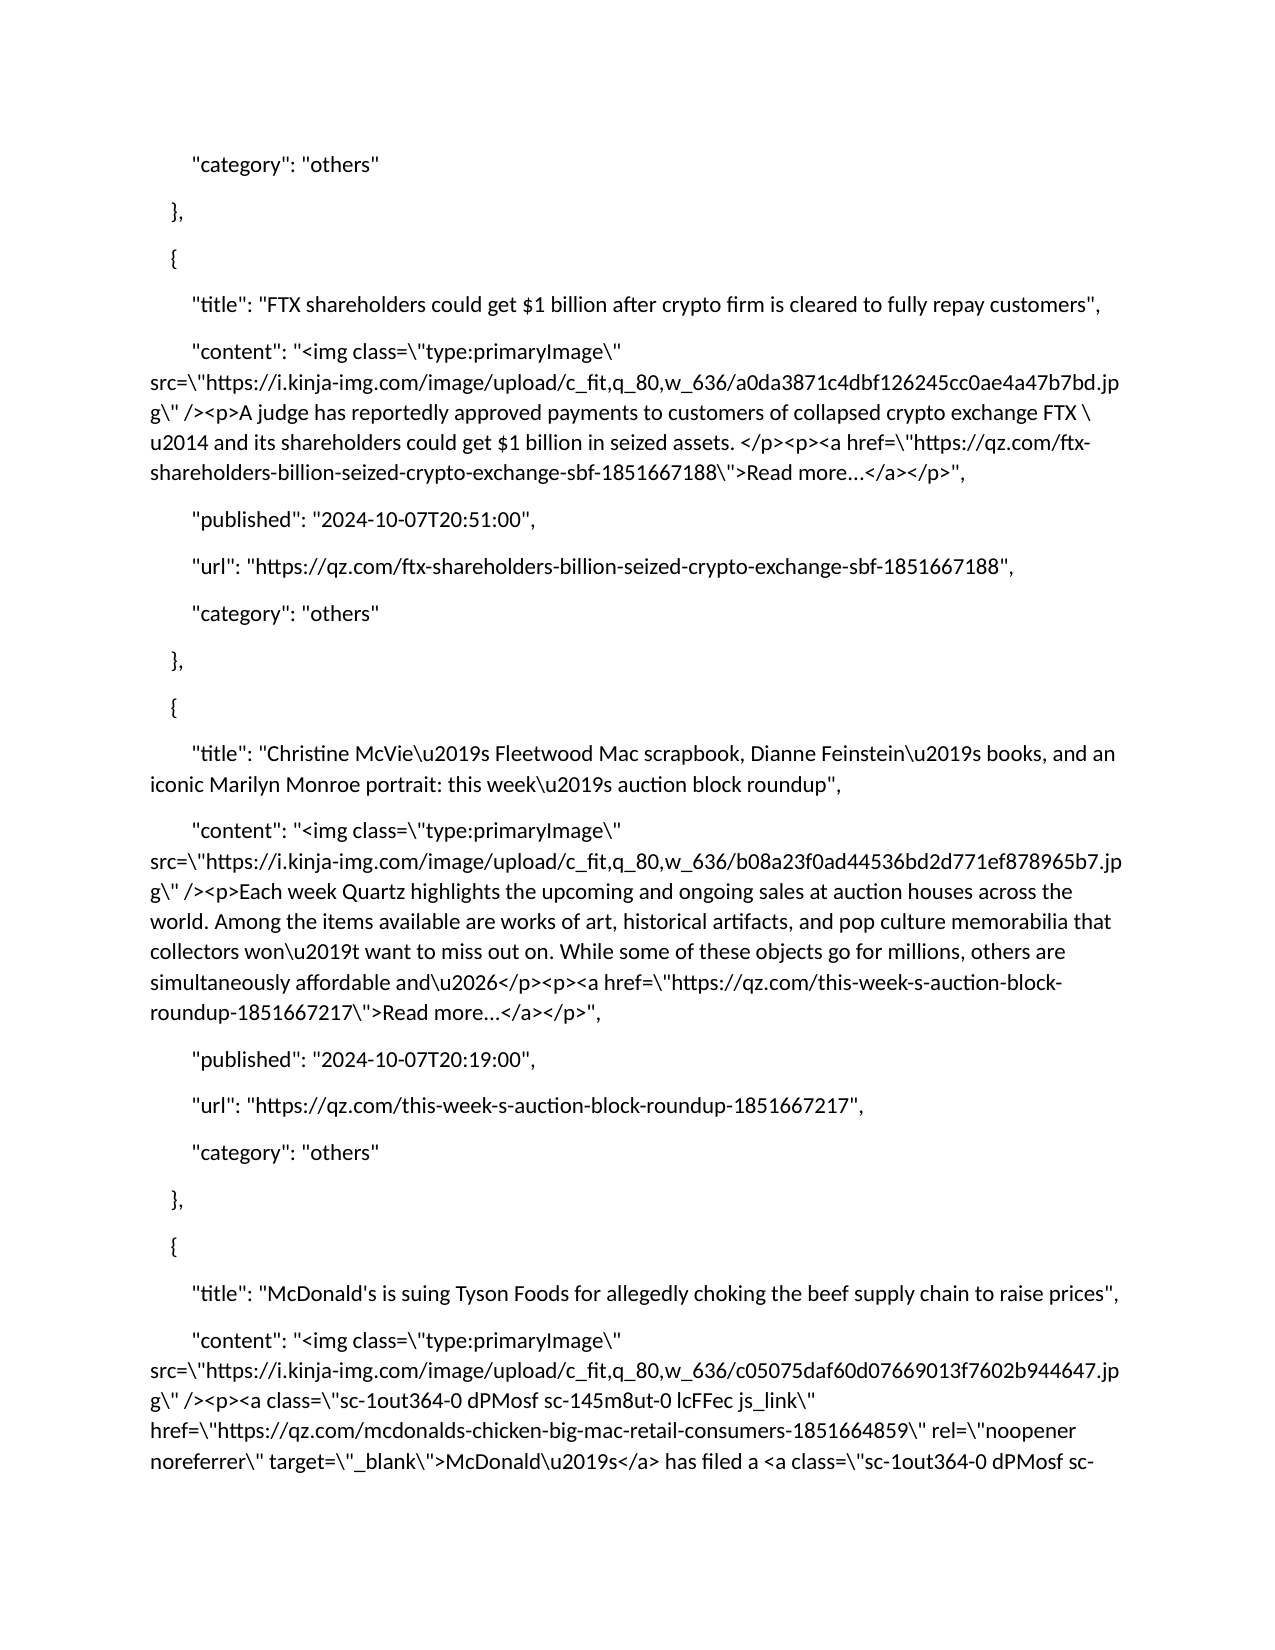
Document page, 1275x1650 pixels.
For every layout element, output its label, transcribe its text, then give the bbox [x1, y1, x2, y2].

text "published": "2024-10-07T20:19:00", [150, 1045, 1125, 1073]
text }, [150, 197, 1125, 225]
text { [150, 693, 1125, 721]
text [150, 1326, 1125, 1475]
text { [150, 1232, 1125, 1260]
text }, [150, 1185, 1125, 1213]
text "published": "2024-10-07T20:51:00", [150, 505, 1125, 533]
text "url": "https://qz.com/this-week-s-auction-block-roundup-1851667217", [150, 1092, 1125, 1120]
text "title": "FTX shareholders could get $1 billion after crypto firm is cleared to fully repay customers", [150, 291, 1125, 319]
text "content": "<img class=\"type:primaryImage\" src=\"https://i.kinja-img.com/image/upload/c_fit,q_80,w_636/b08a23f0ad44536bd2d771ef878965b7.jpg\" /><p>Each week Quartz highlights the upcoming and ongoing sales at auction houses across the world. Among the items available are works of art, historical artifacts, and pop culture memorabilia that collectors won\u2019t want to miss out on. While some of these objects go for millions, others are simultaneously affordable and\u2026</p><p><a href=\"https://qz.com/this-week-s-auction-block-roundup-1851667217\">Read more...</a></p>", [150, 817, 1125, 1026]
text "category": "others" [150, 599, 1125, 627]
text "category": "others" [150, 150, 1125, 178]
text "title": "Christine McVie\u2019s Fleetwood Mac scrapbook, Dianne Feinstein\u2019s books, and an iconic Marilyn Monroe portrait: this week\u2019s auction block roundup", [150, 739, 1125, 798]
text "category": "others" [150, 1138, 1125, 1167]
text "content": "<img class=\"type:primaryImage\" src=\"https://i.kinja-img.com/image/upload/c_fit,q_80,w_636/a0da3871c4dbf126245cc0ae4a47b7bd.jpg\" /><p>A judge has reportedly approved payments to customers of collapsed crypto exchange FTX \u2014 and its shareholders could get $1 billion in seized assets. </p><p><a href=\"https://qz.com/ftx-shareholders-billion-seized-crypto-exchange-sbf-1851667188\">Read more...</a></p>", [150, 337, 1125, 486]
text "url": "https://qz.com/ftx-shareholders-billion-seized-crypto-exchange-sbf-1851667188", [150, 552, 1125, 580]
text "title": "McDonald's is suing Tyson Foods for allegedly choking the beef supply chain to raise prices", [150, 1279, 1125, 1307]
text }, [150, 646, 1125, 674]
text { [150, 244, 1125, 272]
